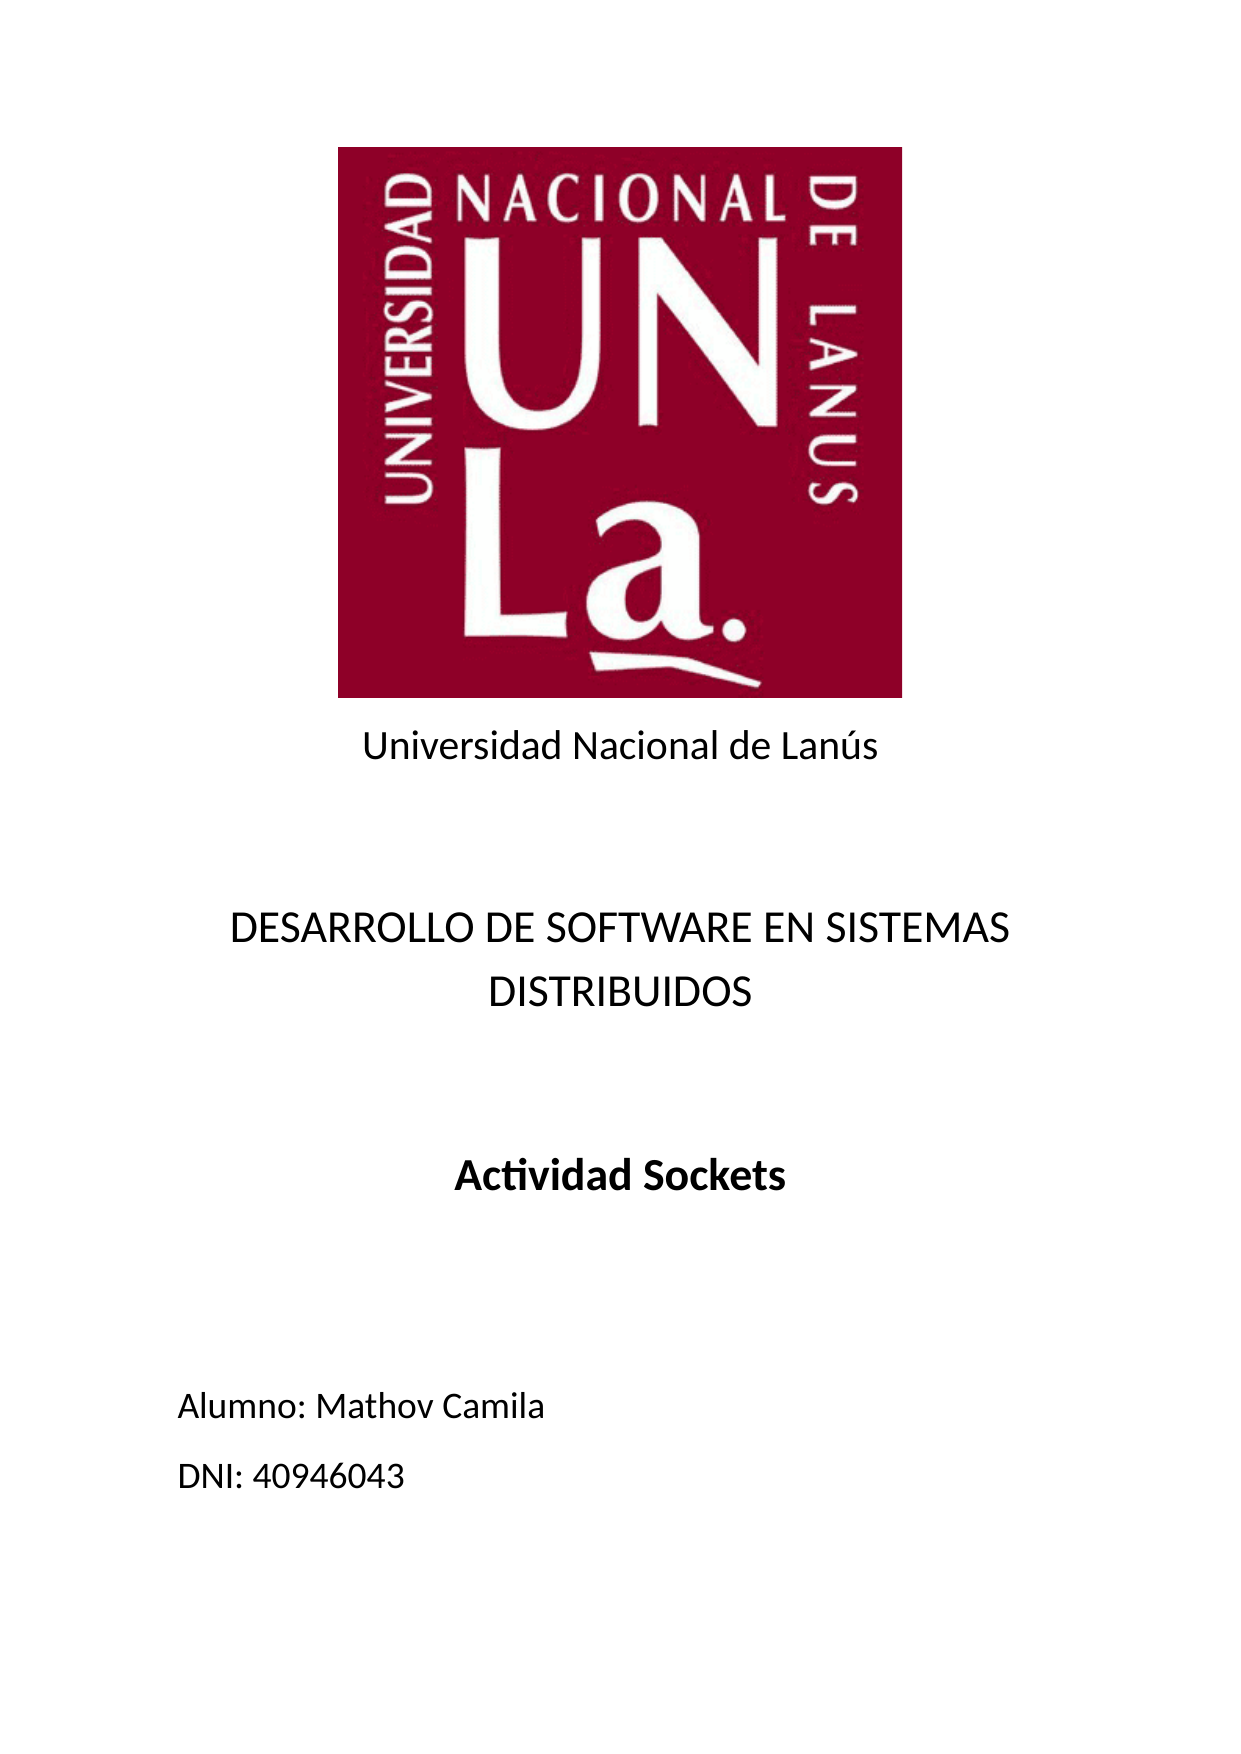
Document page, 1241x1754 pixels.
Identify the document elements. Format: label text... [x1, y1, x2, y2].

text DNI: 40946043 [177, 1452, 1063, 1497]
text Alumno: Mathov Camila [177, 1382, 1063, 1428]
text DESARROLLO DE SOFTWARE EN SISTEMAS DISTRIBUIDOS [177, 898, 1063, 1018]
text Actividad Sockets [177, 1146, 1063, 1202]
picture [338, 147, 903, 698]
text Universidad Nacional de Lanús [177, 719, 1063, 770]
